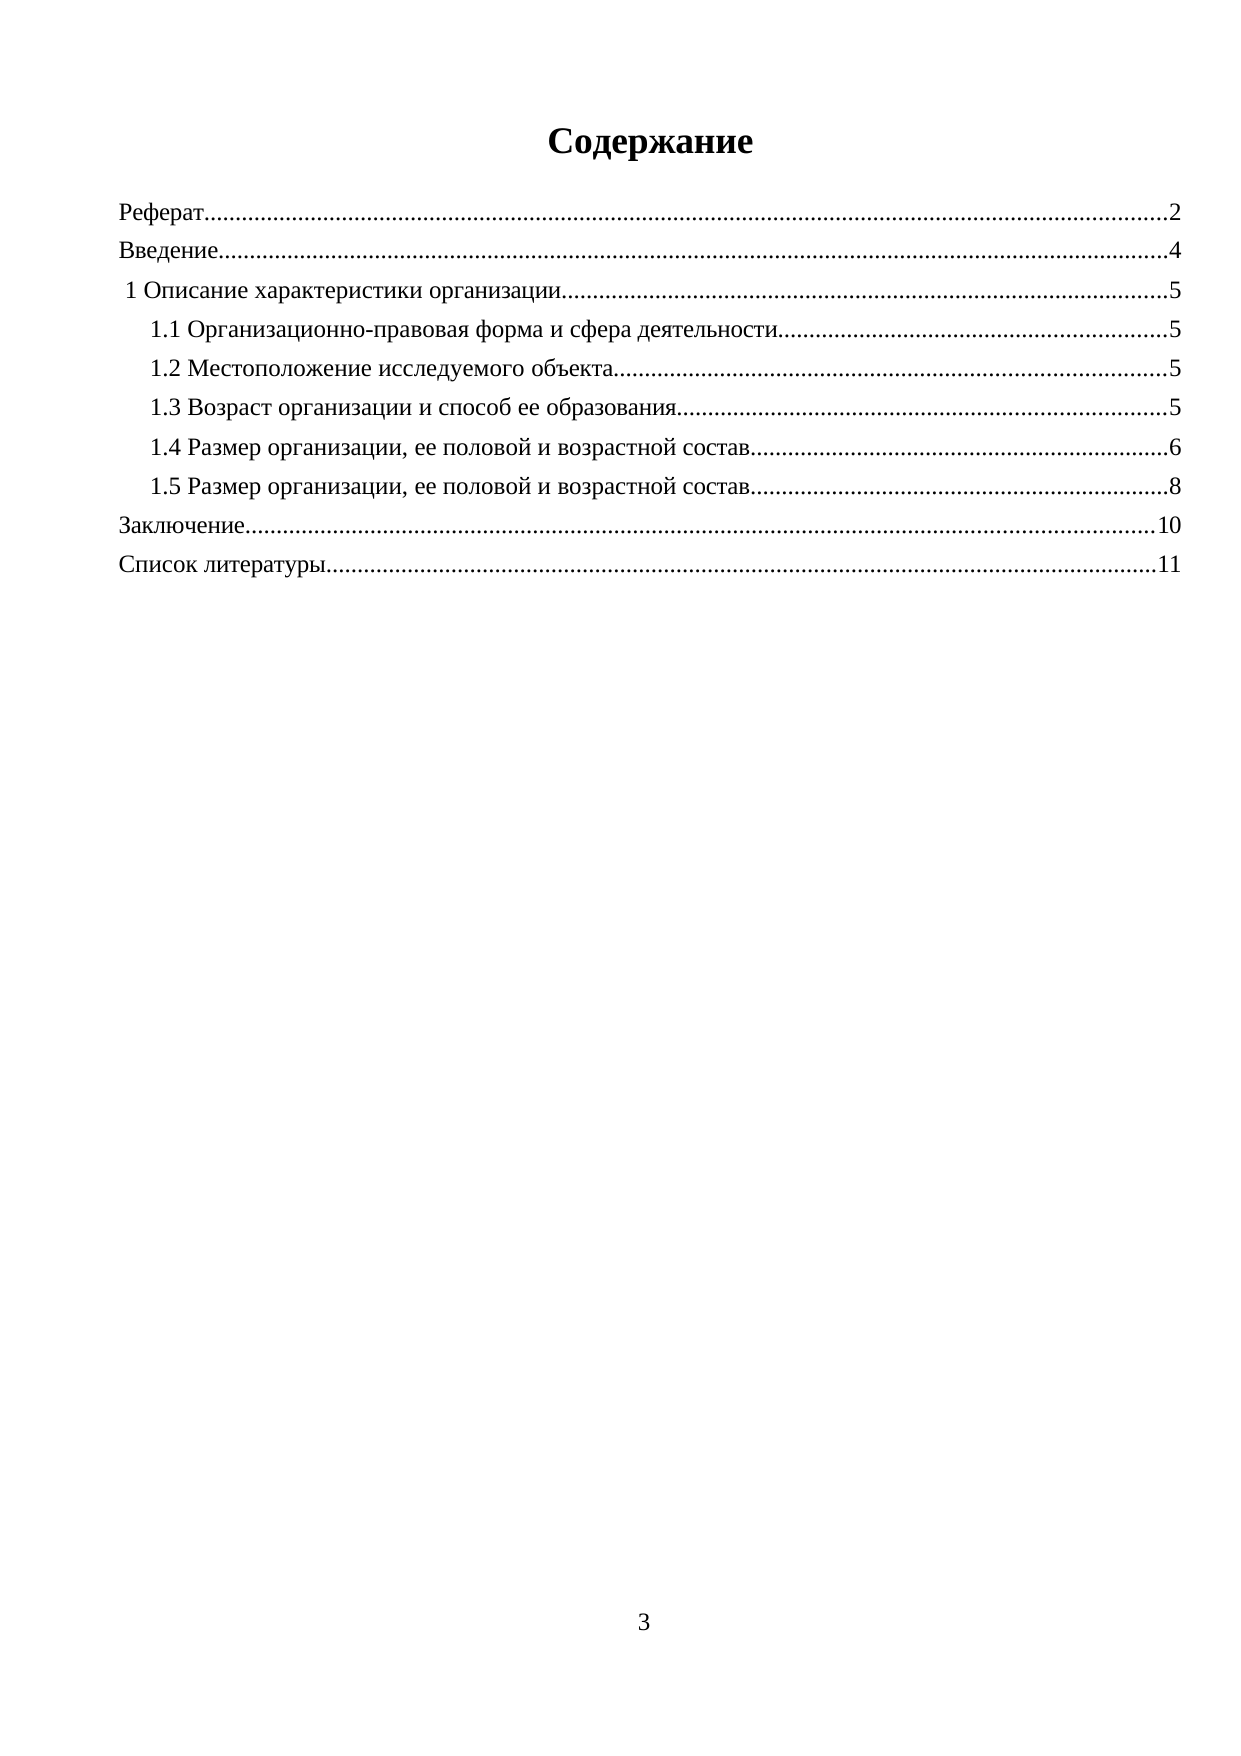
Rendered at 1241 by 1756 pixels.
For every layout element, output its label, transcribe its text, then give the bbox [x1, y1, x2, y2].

subtitle Содержание [231, 118, 1069, 161]
